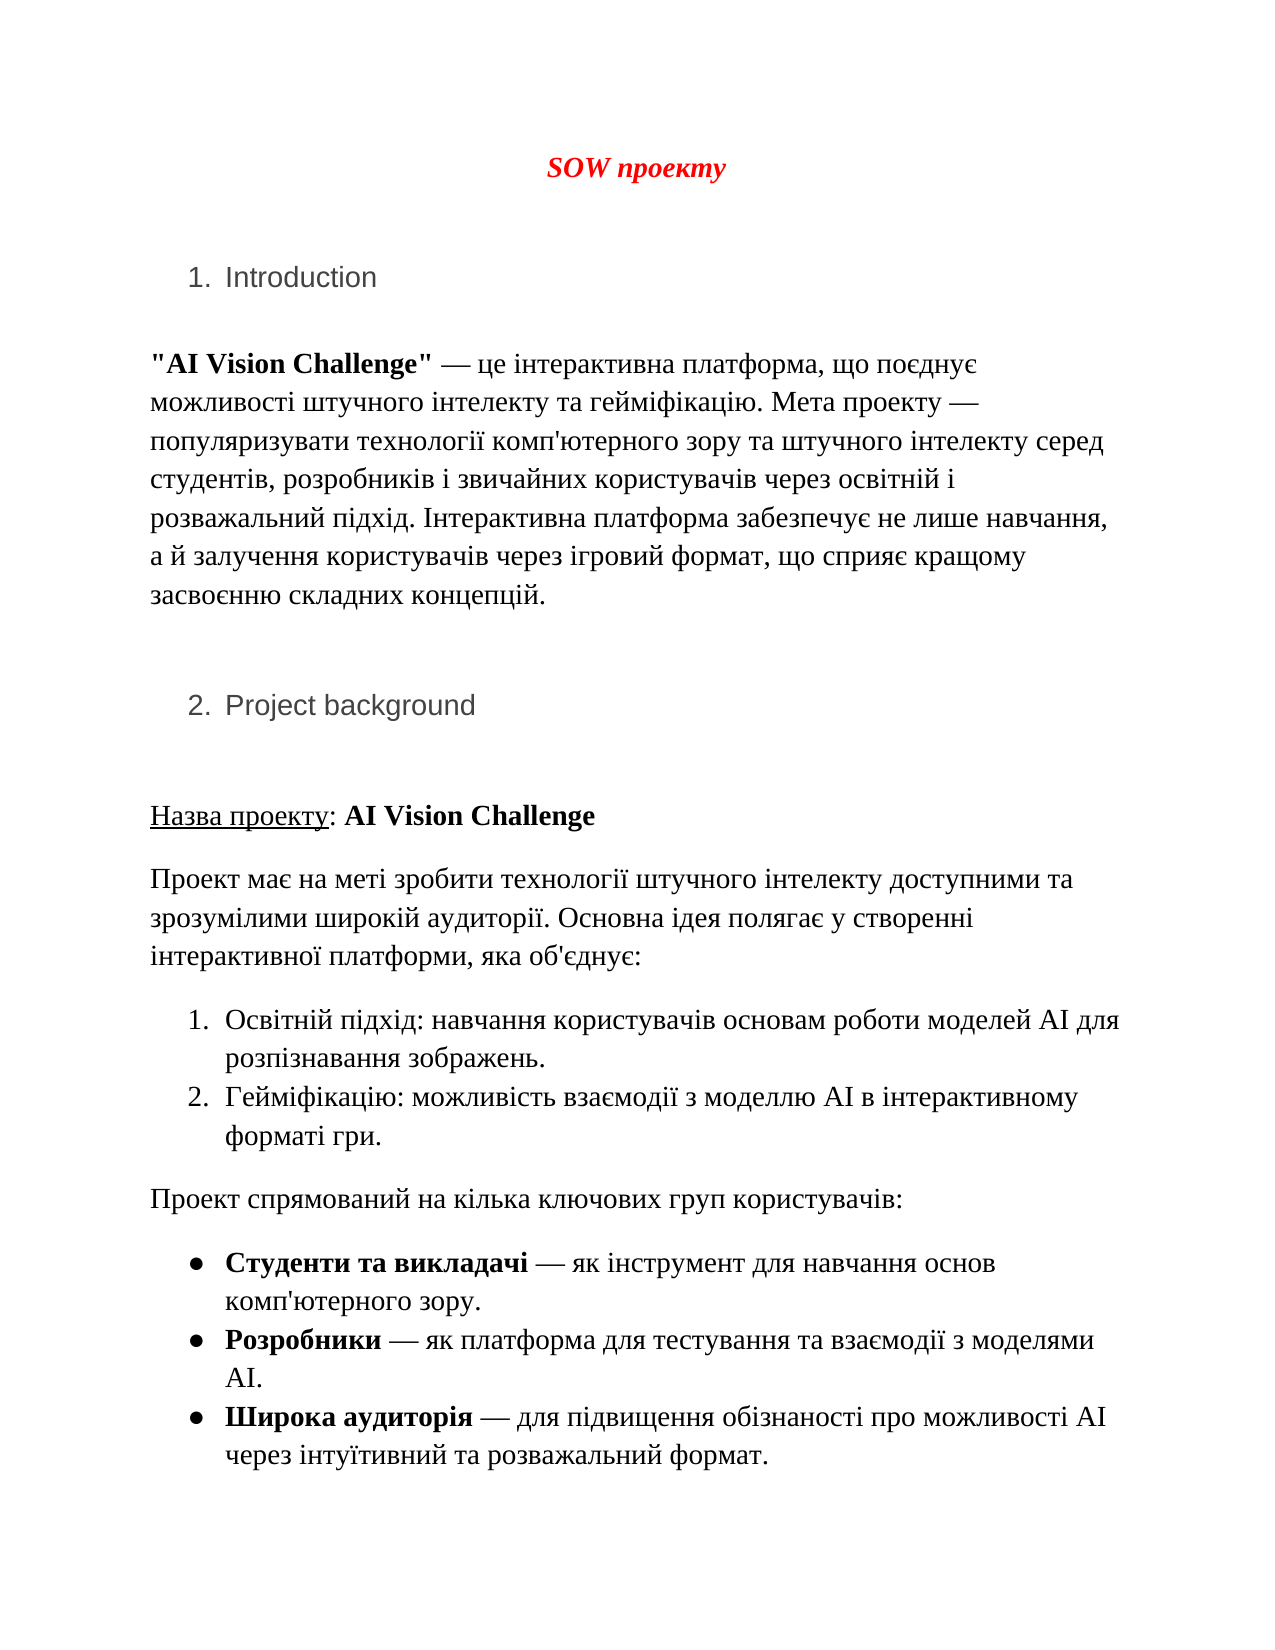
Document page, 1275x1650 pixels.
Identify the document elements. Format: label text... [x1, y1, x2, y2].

text Проект спрямований на кілька ключових груп користувачів: [150, 1181, 1125, 1215]
list Студенти та викладачі — як інструмент для навчання основ комп'ютерного зору. [187, 1245, 1125, 1317]
text "AI Vision Challenge" — це інтерактивна платформа, що поєднує можливості штучного інтелекту та гейміфікацію. Мета проекту — популяризувати технології комп'ютерного зору та штучного інтелекту серед студентів, розробників і звичайних користувачів через освітній і розважальний підхід. Інтерактивна платформа забезпечує не лише навчання, а й залучення користувачів через ігровий формат, що сприяє кращому засвоєнню складних концепцій. [150, 346, 1125, 611]
text Проект має на меті зробити технології штучного інтелекту доступними та зрозумілими широкій аудиторії. Основна ідея полягає у створенні інтерактивної платформи, яка об'єднує: [150, 861, 1125, 972]
list Гейміфікацію: можливість взаємодії з моделлю AI в інтерактивному форматі гри. [187, 1079, 1125, 1151]
text SOW проекту [150, 150, 1125, 183]
subtitle Introduction [187, 260, 1125, 294]
subtitle Project background [187, 687, 1125, 721]
list Широка аудиторія — для підвищення обізнаності про можливості AI через інтуїтивний та розважальний формат. [187, 1399, 1125, 1471]
text Назва проекту: AI Vision Challenge [150, 798, 1125, 831]
list Розробники — як платформа для тестування та взаємодії з моделями AI. [187, 1322, 1125, 1394]
list Освітній підхід: навчання користувачів основам роботи моделей AI для розпізнавання зображень. [187, 1002, 1125, 1074]
